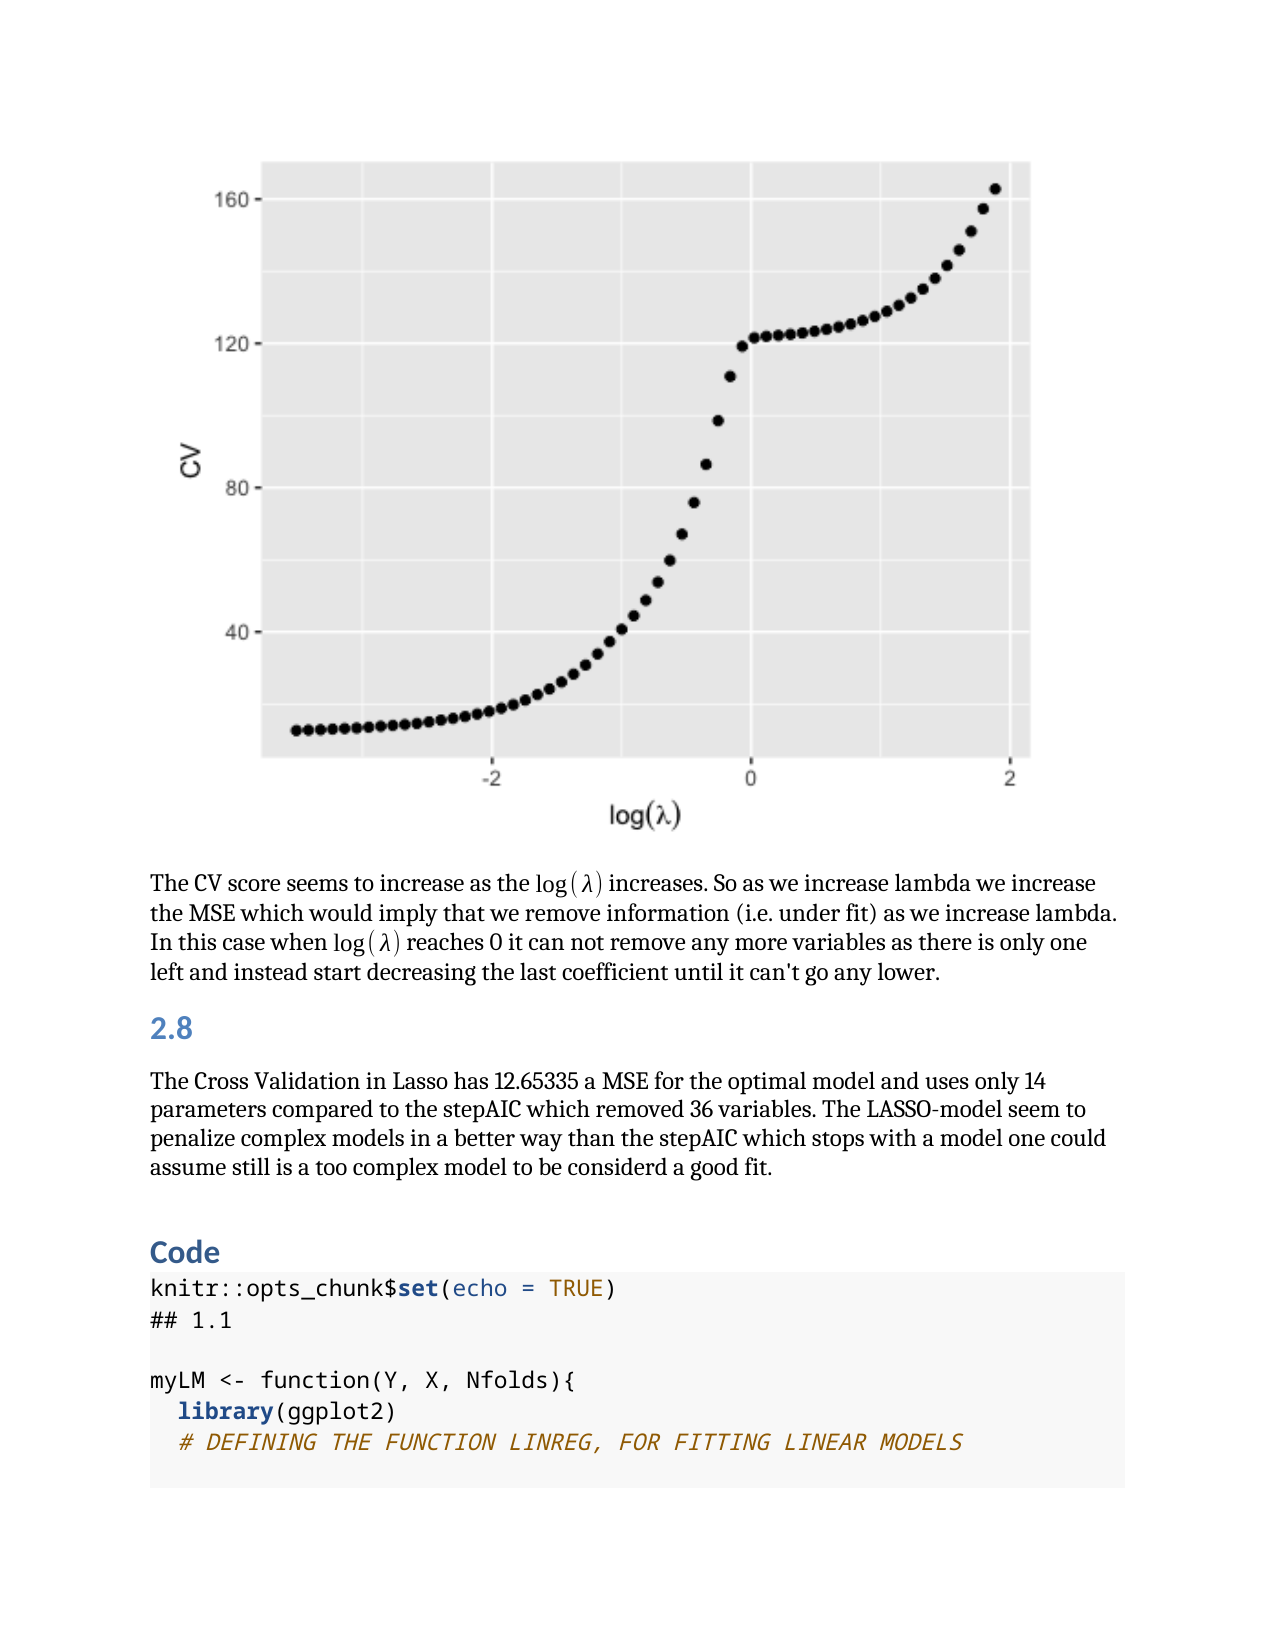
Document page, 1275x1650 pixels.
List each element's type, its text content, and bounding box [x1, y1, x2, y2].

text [150, 1272, 1125, 1488]
text The Cross Validation in Lasso has 12.65335 a MSE for the optimal model and uses only 14 parameters compared to the stepAIC which removed 36 variables. The LASSO-model seem to penalize complex models in a better way than the stepAIC which stops with a model one could assume still is a too complex model to be considerd a good fit. [150, 1067, 1125, 1182]
subtitle 2.8 [150, 1007, 1125, 1048]
subtitle Code [150, 1232, 1125, 1272]
picture [168, 150, 1044, 850]
text The CV score seems to increase as the increases. So as we increase lambda we increase the MSE which would imply that we remove information (i.e. under fit) as we increase lambda. In this case when reaches 0 it can not remove any more variables as there is only one left and instead start decreasing the last coefficient until it can't go any lower. [150, 869, 1125, 986]
